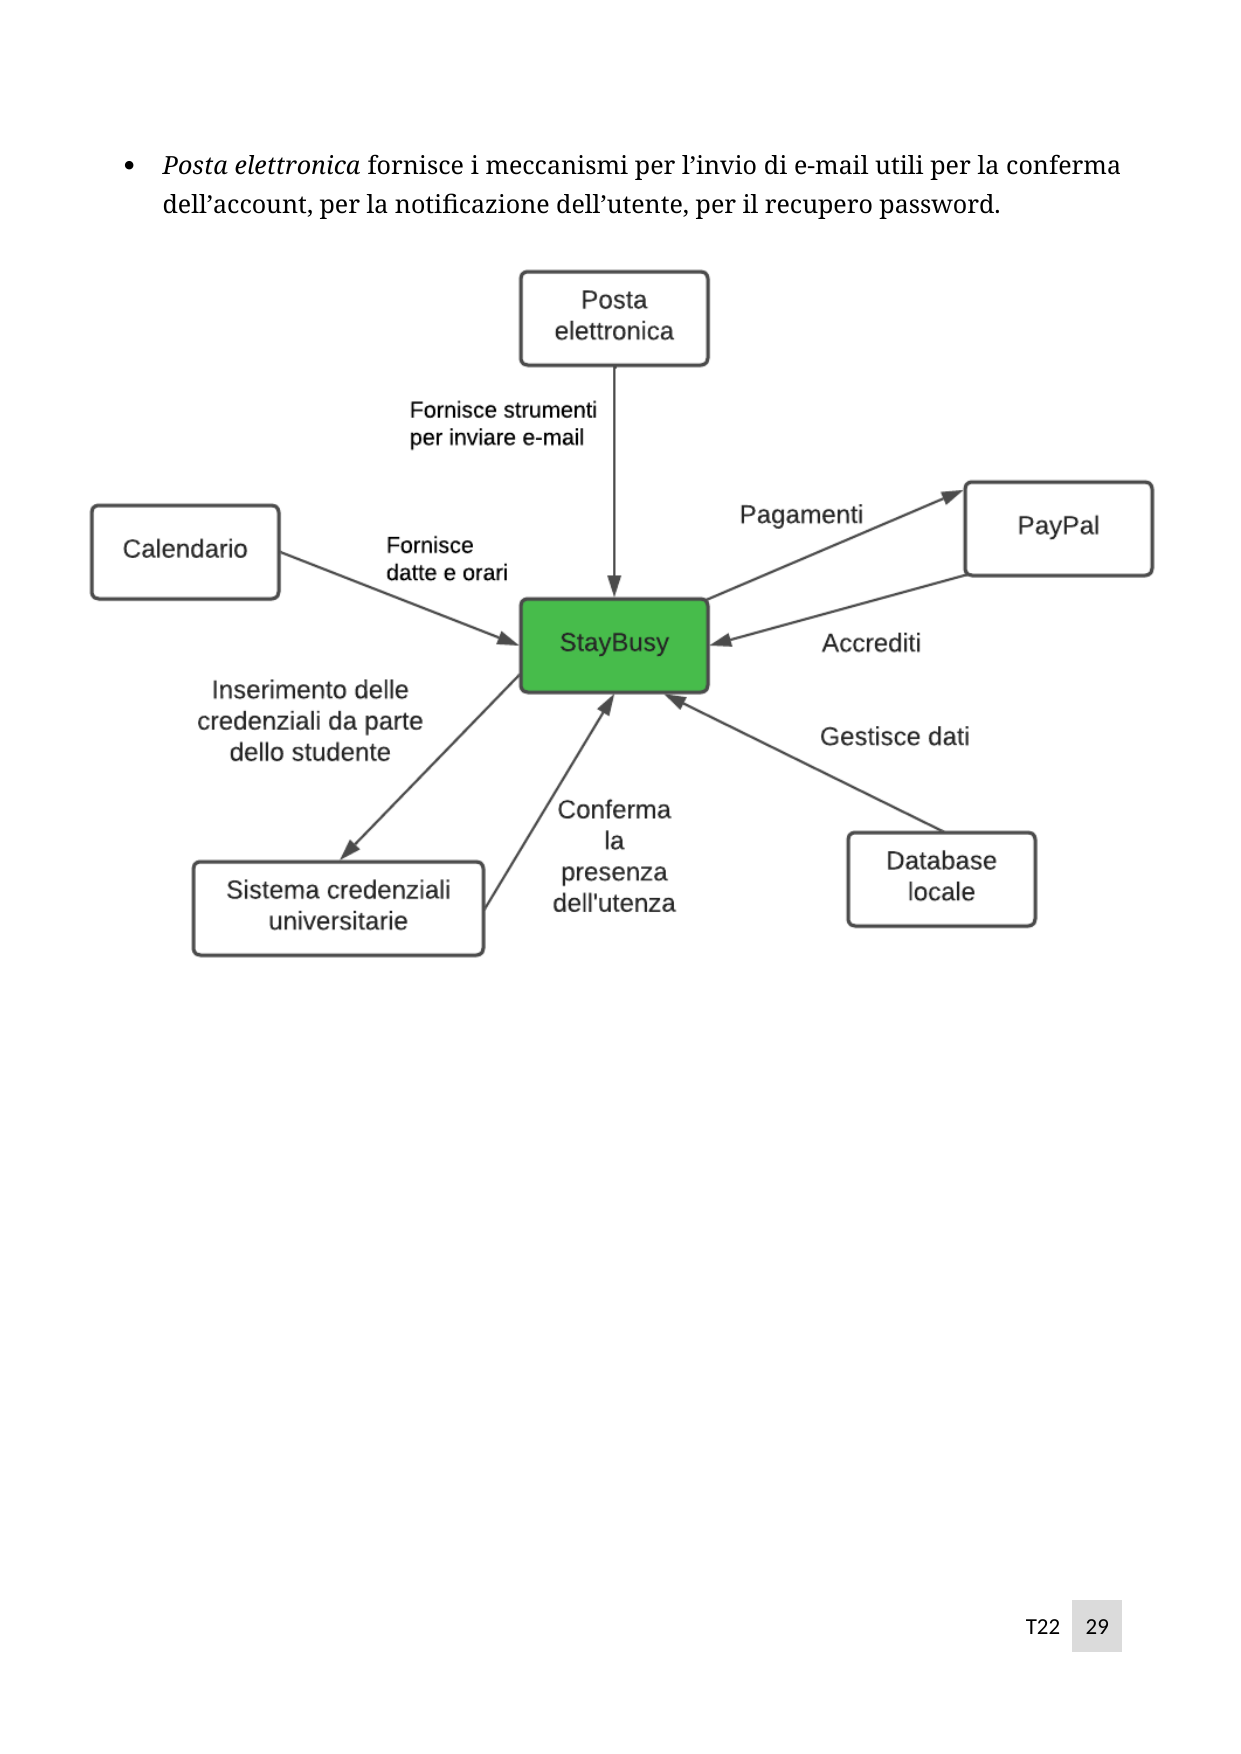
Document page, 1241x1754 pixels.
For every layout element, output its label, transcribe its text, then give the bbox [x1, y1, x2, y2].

list Posta elettronica fornisce i meccanismi per l’invio di e-mail utili per la conferma dell’account, per la notificazione dell’utente, per il recupero password. [125, 148, 1122, 221]
picture [45, 225, 1198, 1002]
